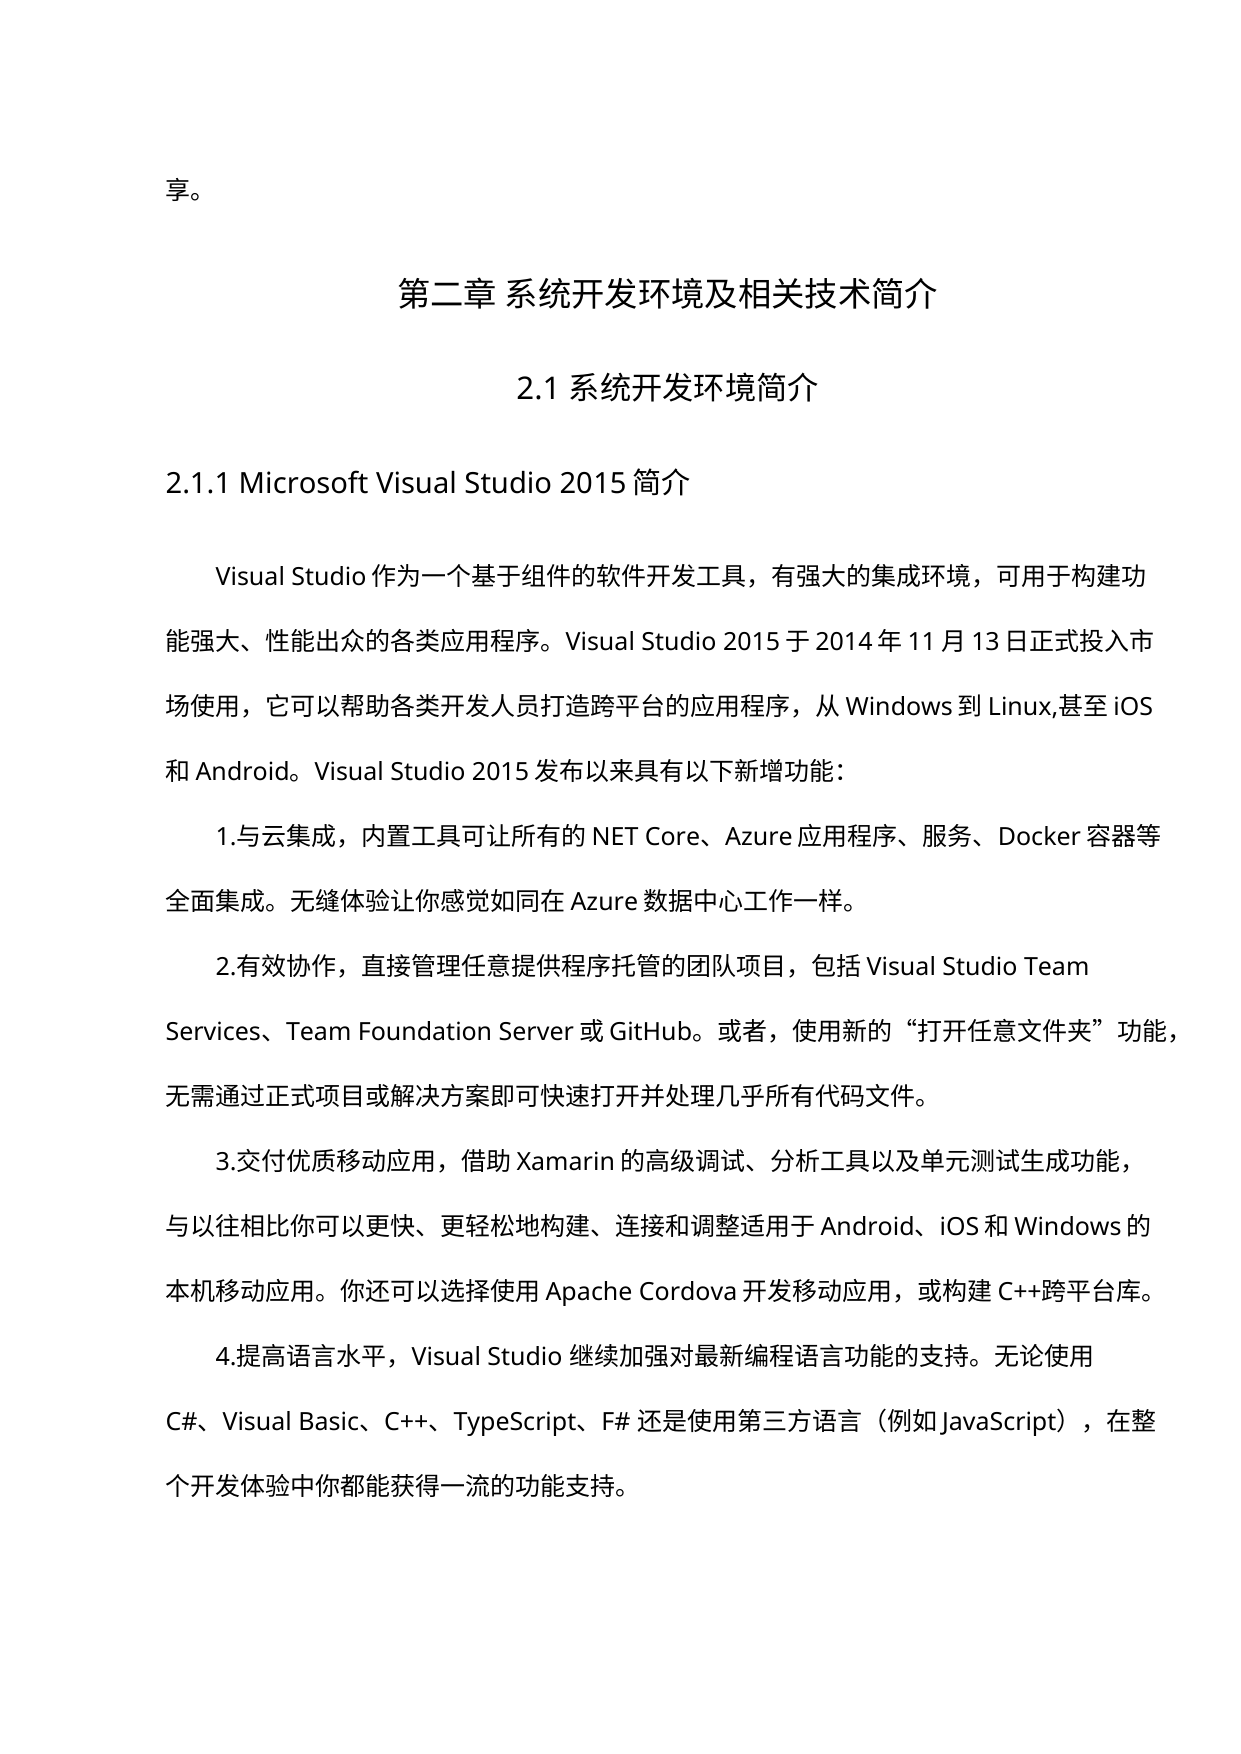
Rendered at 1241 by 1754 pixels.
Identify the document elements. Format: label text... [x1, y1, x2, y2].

subtitle 系统开发环境及相关技术简介 [165, 259, 1169, 324]
text 2.有效协作，直接管理任意提供程序托管的团队项目，包括Visual Studio Team Services、Team Foundation Server或GitHub。或者，使用新的“打开任意文件夹”功能，无需通过正式项目或解决方案即可快速打开并处理几乎所有代码文件。 [165, 932, 1169, 1127]
text 3.交付优质移动应用，借助Xamarin的高级调试、分析工具以及单元测试生成功能，与以往相比你可以更快、更轻松地构建、连接和调整适用于Android、iOS和Windows的本机移动应用。你还可以选择使用Apache Cordova开发移动应用，或构建C++跨平台库。 [165, 1127, 1169, 1322]
text 10.)社区模块类似于微信朋友圈等社交媒体的沟通平台，用户可以在平台内进行交流分享。 [165, 156, 1169, 221]
subtitle 2.1 系统开发环境简介 [165, 354, 1169, 419]
subtitle 2.1.1 Microsoft Visual Studio 2015简介 [165, 448, 1169, 513]
text 1.与云集成，内置工具可让所有的NET Core、Azure应用程序、服务、Docker容器等全面集成。无缝体验让你感觉如同在Azure数据中心工作一样。 [165, 802, 1169, 932]
text Visual Studio作为一个基于组件的软件开发工具，有强大的集成环境，可用于构建功能强大、性能出众的各类应用程序。Visual Studio 2015于2014年11月13日正式投入市场使用，它可以帮助各类开发人员打造跨平台的应用程序，从Windows到Linux,甚至iOS和Android。Visual Studio 2015发布以来具有以下新增功能： [165, 542, 1169, 802]
text 4.提高语言水平，Visual Studio 继续加强对最新编程语言功能的支持。无论使用C#、Visual Basic、C++、TypeScript、F# 还是使用第三方语言（例如JavaScript），在整个开发体验中你都能获得一流的功能支持。 [165, 1322, 1169, 1517]
